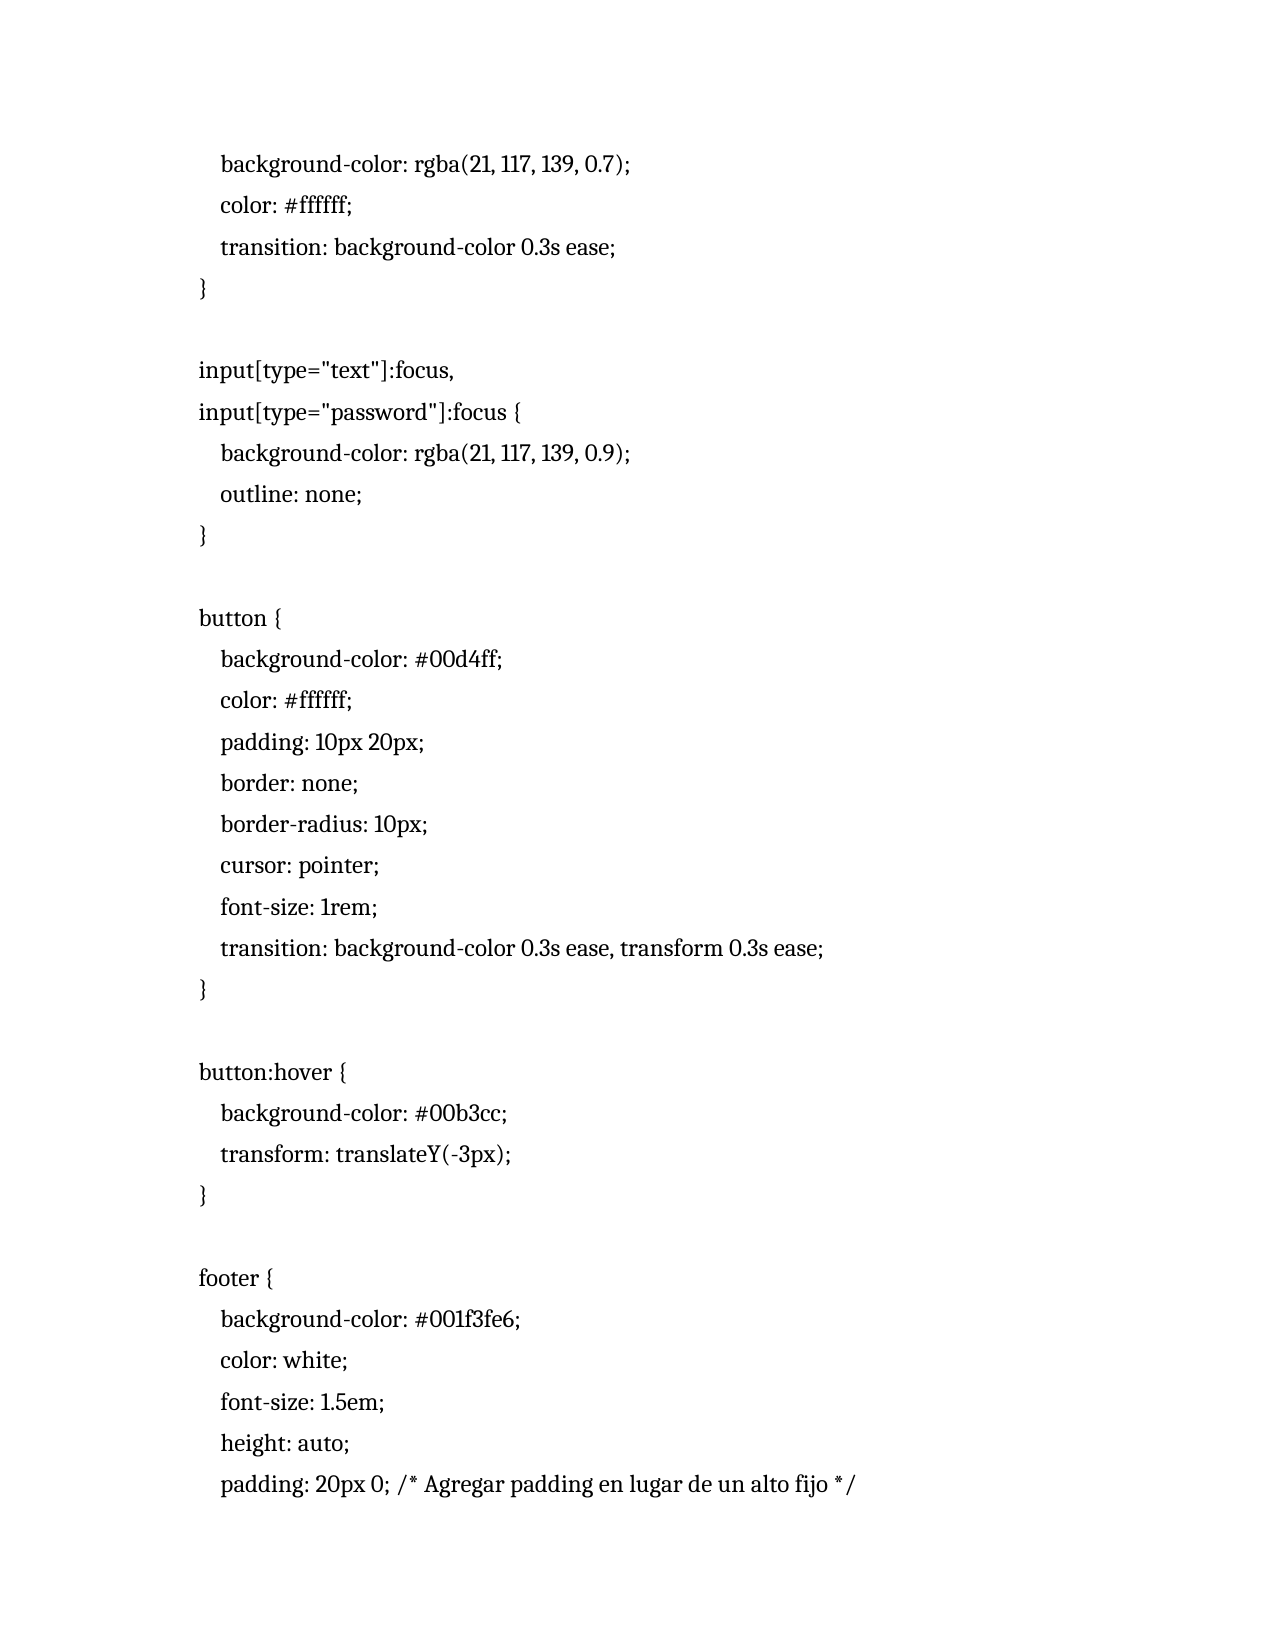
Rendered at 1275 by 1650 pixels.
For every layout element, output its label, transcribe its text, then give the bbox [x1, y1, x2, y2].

text height: auto; [198, 1429, 1087, 1457]
text background-color: rgba(21, 117, 139, 0.9); [198, 439, 1087, 467]
text background-color: #00b3cc; [198, 1099, 1087, 1127]
text background-color: #001f3fe6; [198, 1305, 1087, 1334]
text } [198, 274, 1087, 302]
text transition: background-color 0.3s ease, transform 0.3s ease; [198, 934, 1087, 962]
text color: #ffffff; [198, 191, 1087, 220]
text color: #ffffff; [198, 686, 1087, 715]
text button { [198, 604, 1087, 632]
text } [198, 521, 1087, 550]
text } [198, 975, 1087, 1004]
text transform: translateY(-3px); [198, 1140, 1087, 1169]
text button:hover { [198, 1057, 1087, 1086]
text padding: 10px 20px; [198, 727, 1087, 756]
text outline: none; [198, 480, 1087, 509]
text footer { [198, 1264, 1087, 1292]
text cursor: pointer; [198, 851, 1087, 880]
text font-size: 1.5em; [198, 1387, 1087, 1416]
text padding: 20px 0; /* Agregar padding en lugar de un alto fijo */ [198, 1470, 1087, 1499]
text border-radius: 10px; [198, 810, 1087, 839]
text font-size: 1rem; [198, 892, 1087, 921]
text } [198, 1181, 1087, 1210]
text border: none; [198, 769, 1087, 797]
text background-color: #00d4ff; [198, 645, 1087, 674]
text color: white; [198, 1346, 1087, 1375]
text background-color: rgba(21, 117, 139, 0.7); [198, 150, 1087, 179]
text transition: background-color 0.3s ease; [198, 232, 1087, 261]
text input[type="password"]:focus { [198, 397, 1087, 426]
text input[type="text"]:focus, [198, 356, 1087, 385]
